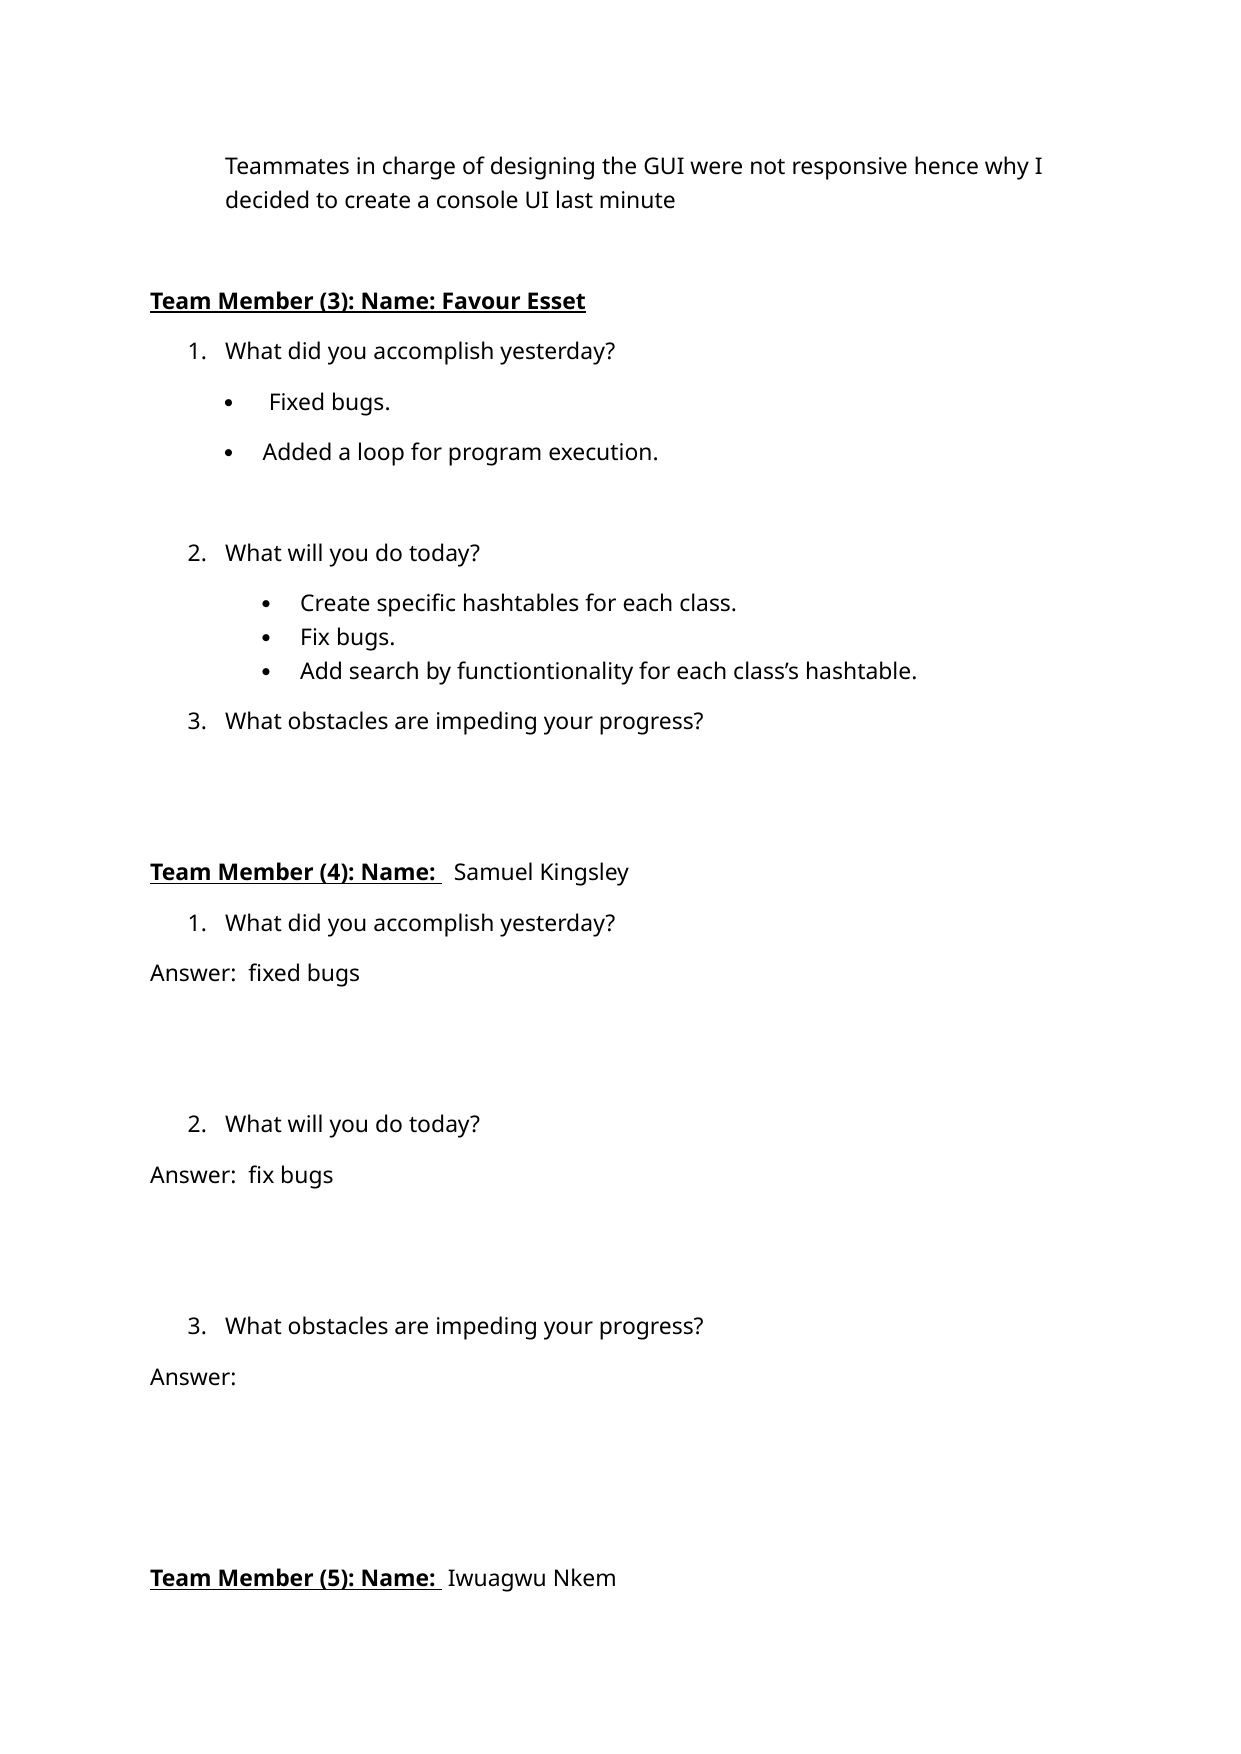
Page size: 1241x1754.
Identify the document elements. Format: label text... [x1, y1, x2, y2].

list Create specific hashtables for each class. [262, 587, 1090, 618]
list What will you do today? [187, 1108, 1090, 1139]
text Teammates in charge of designing the GUI were not responsive hence why I decided to create a console UI last minute [225, 150, 1090, 215]
text Team Member (3): Name: Favour Esset [150, 284, 1090, 316]
list What will you do today? [187, 537, 1090, 568]
text Team Member (5): Name: Iwuagwu Nkem [150, 1562, 1090, 1593]
list Added a loop for program execution. [225, 436, 1090, 467]
list What did you accomplish yesterday? [187, 907, 1090, 938]
list Add search by functiontionality for each class’s hashtable. [262, 654, 1090, 686]
list What obstacles are impeding your progress? [187, 705, 1090, 736]
text Answer: fixed bugs [150, 957, 1090, 988]
text Answer: [150, 1360, 1090, 1392]
list Fixed bugs. [225, 385, 1090, 417]
list Fix bugs. [262, 621, 1090, 652]
text Team Member (4): Name: Samuel Kingsley [150, 856, 1090, 887]
text Answer: fix bugs [150, 1159, 1090, 1190]
list What did you accomplish yesterday? [187, 335, 1090, 366]
list What obstacles are impeding your progress? [187, 1310, 1090, 1341]
